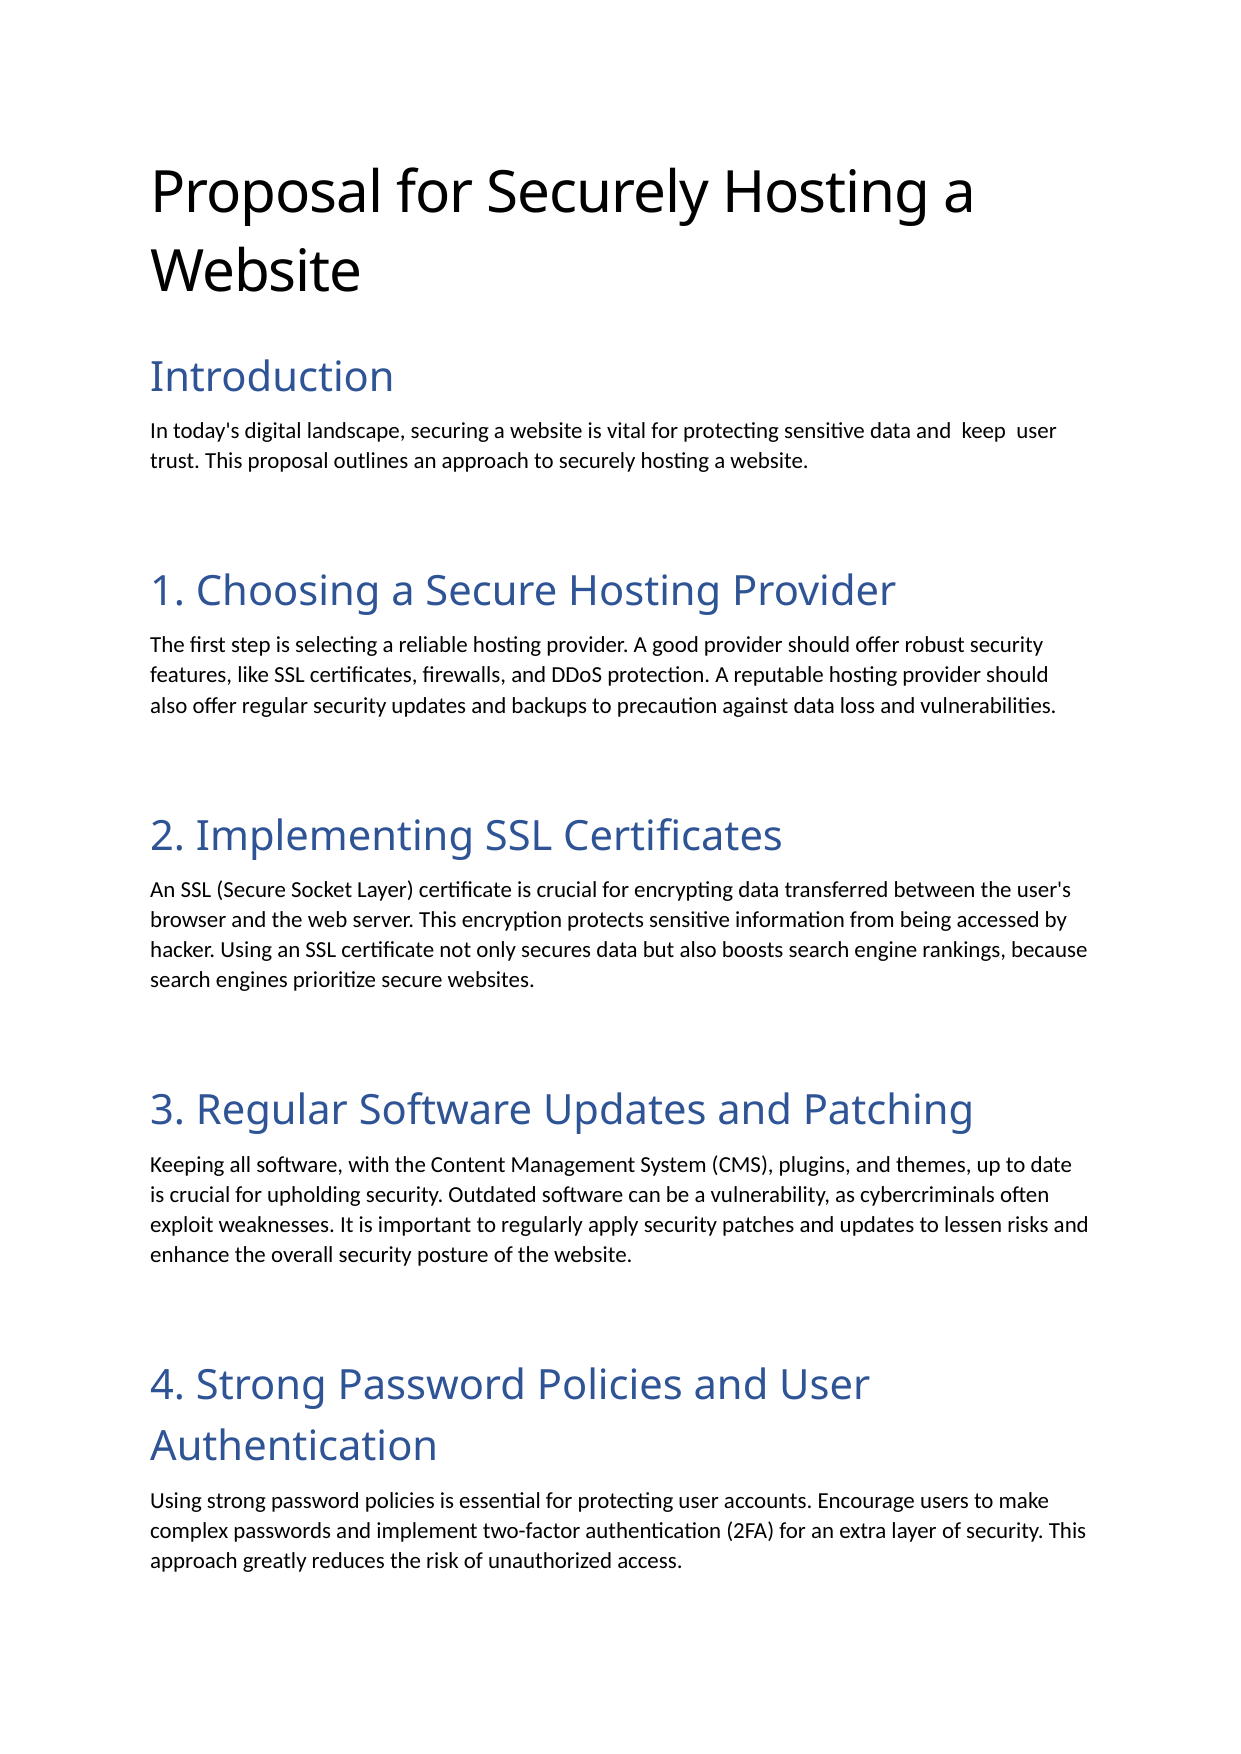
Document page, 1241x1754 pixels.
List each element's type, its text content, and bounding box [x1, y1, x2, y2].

title Proposal for Securely Hosting a Website [150, 150, 1090, 309]
subtitle Introduction [150, 346, 1090, 403]
text Keeping all software, with the Content Management System (CMS), plugins, and themes, up to date is crucial for upholding security. Outdated software can be a vulnerability, as cybercriminals often exploit weaknesses. It is important to regularly apply security patches and updates to lessen risks and enhance the overall security posture of the website. [150, 1150, 1090, 1268]
text An SSL (Secure Socket Layer) certificate is crucial for encrypting data transferred between the user's browser and the web server. This encryption protects sensitive information from being accessed by hacker. Using an SSL certificate not only secures data but also boosts search engine rankings, because search engines prioritize secure websites. [150, 875, 1090, 994]
subtitle 4. Strong Password Policies and User Authentication [150, 1355, 1090, 1473]
subtitle 1. Choosing a Secure Hosting Provider [150, 561, 1090, 618]
text Using strong password policies is essential for protecting user accounts. Encourage users to make complex passwords and implement two-factor authentication (2FA) for an extra layer of security. This approach greatly reduces the risk of unauthorized access. [150, 1486, 1090, 1574]
subtitle 2. Implementing SSL Certificates [150, 805, 1090, 862]
text The first step is selecting a reliable hosting provider. A good provider should offer robust security features, like SSL certificates, firewalls, and DDoS protection. A reputable hosting provider should also offer regular security updates and backups to precaution against data loss and vulnerabilities. [150, 630, 1090, 719]
text In today's digital landscape, securing a website is vital for protecting sensitive data and keep user trust. This proposal outlines an approach to securely hosting a website. [150, 416, 1090, 474]
subtitle 3. Regular Software Updates and Patching [150, 1080, 1090, 1137]
